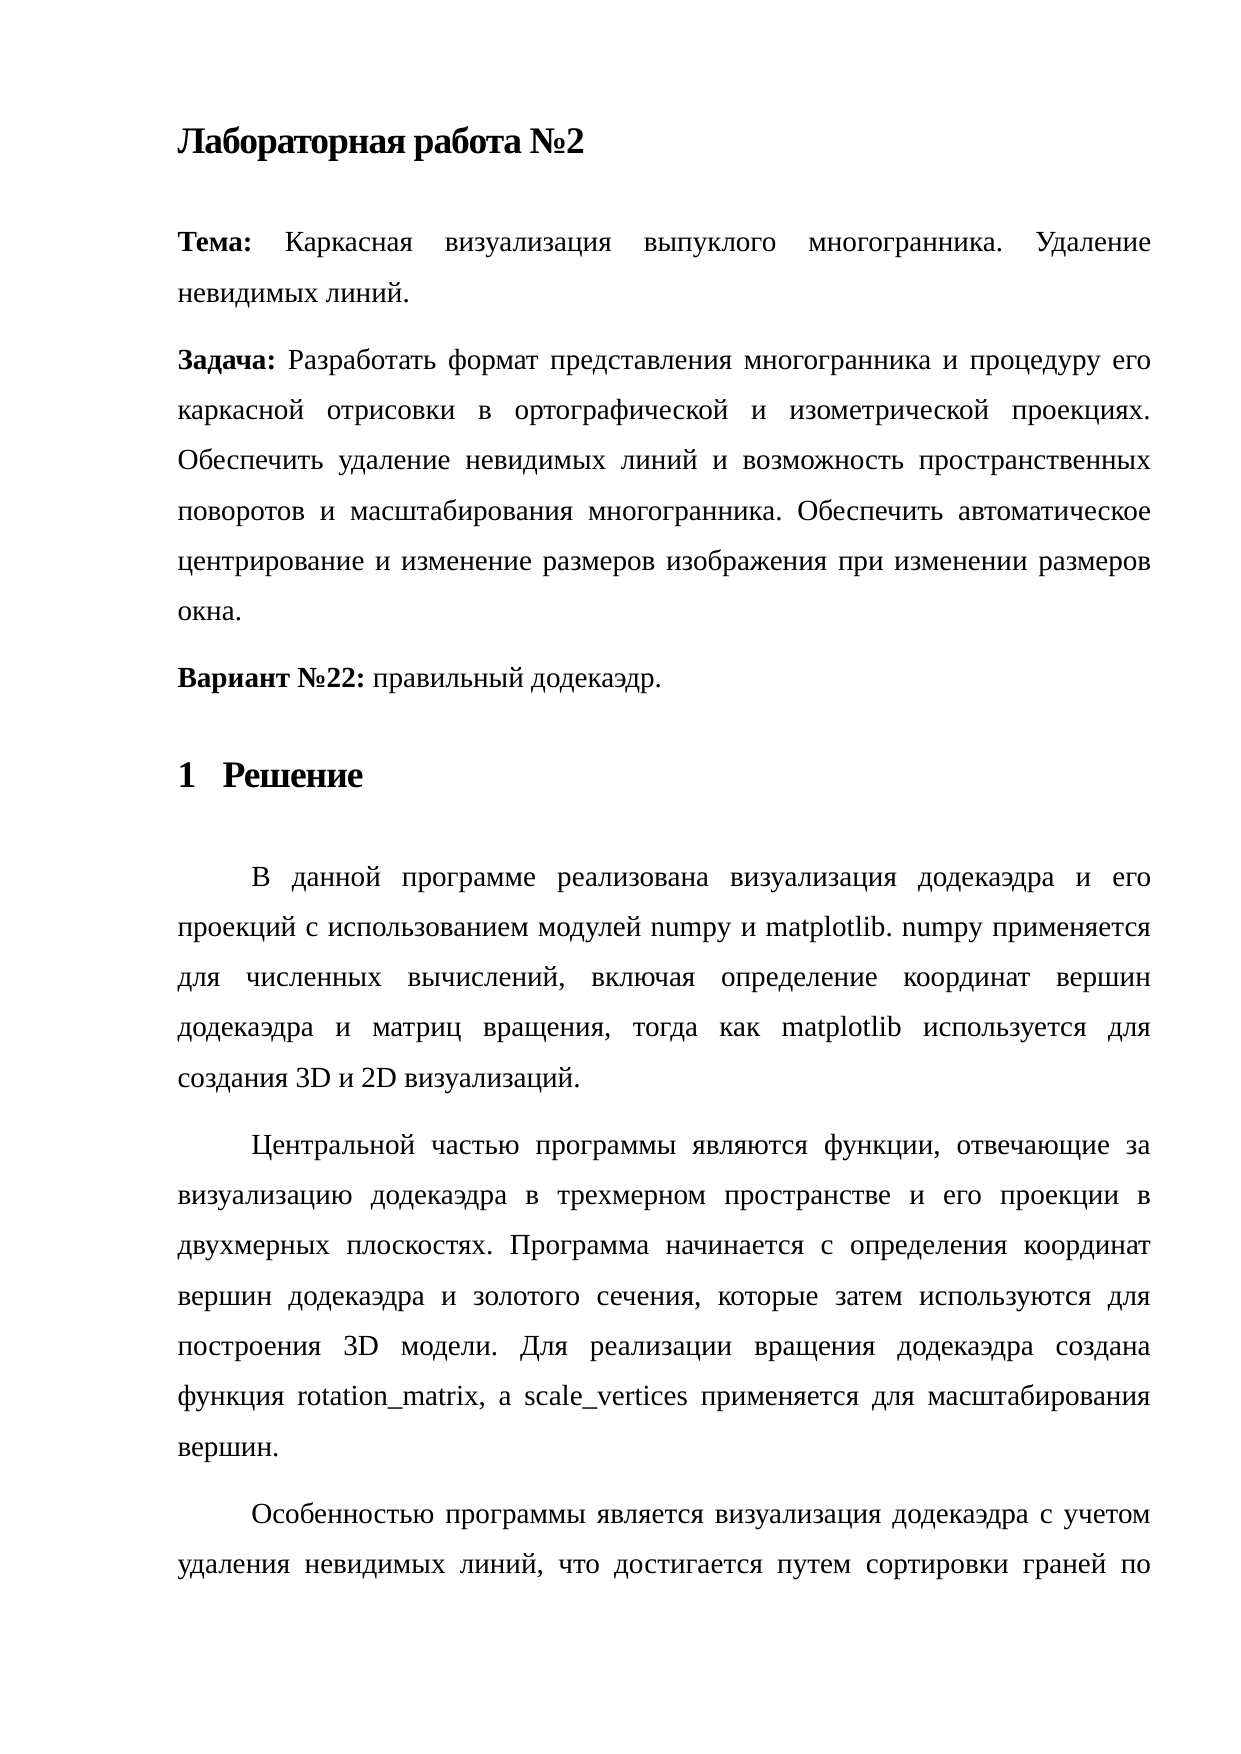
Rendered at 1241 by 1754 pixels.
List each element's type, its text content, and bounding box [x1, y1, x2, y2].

text Задача: Разработать формат представления многогранника и процедуру его каркасной отрисовки в ортографической и изометрической проекциях. Обеспечить удаление невидимых линий и возможность пространственных поворотов и масштабирования многогранника. Обеспечить автоматическое центрирование и изменение размеров изображения при изменении размеров окна. [177, 342, 1152, 627]
text Центральной частью программы являются функции, отвечающие за визуализацию додекаэдра в трехмерном пространстве и его проекции в двухмерных плоскостях. Программа начинается с определения координат вершин додекаэдра и золотого сечения, которые затем используются для построения 3D модели. Для реализации вращения додекаэдра создана функция rotation_matrix, а scale_vertices применяется для масштабирования вершин. [177, 1127, 1152, 1462]
text Вариант №22: правильный додекаэдр. [177, 660, 1152, 694]
text В данной программе реализована визуализация додекаэдра и его проекций с использованием модулей numpy и matplotlib. numpy применяется для численных вычислений, включая определение координат вершин додекаэдра и матриц вращения, тогда как matplotlib используется для создания 3D и 2D визуализаций. [177, 859, 1152, 1093]
title Решение [177, 752, 1152, 795]
text Тема: Каркасная визуализация выпуклого многогранника. Удаление невидимых линий. [177, 224, 1152, 308]
title Лабораторная работа №2 [177, 118, 1152, 161]
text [177, 1496, 1152, 1579]
